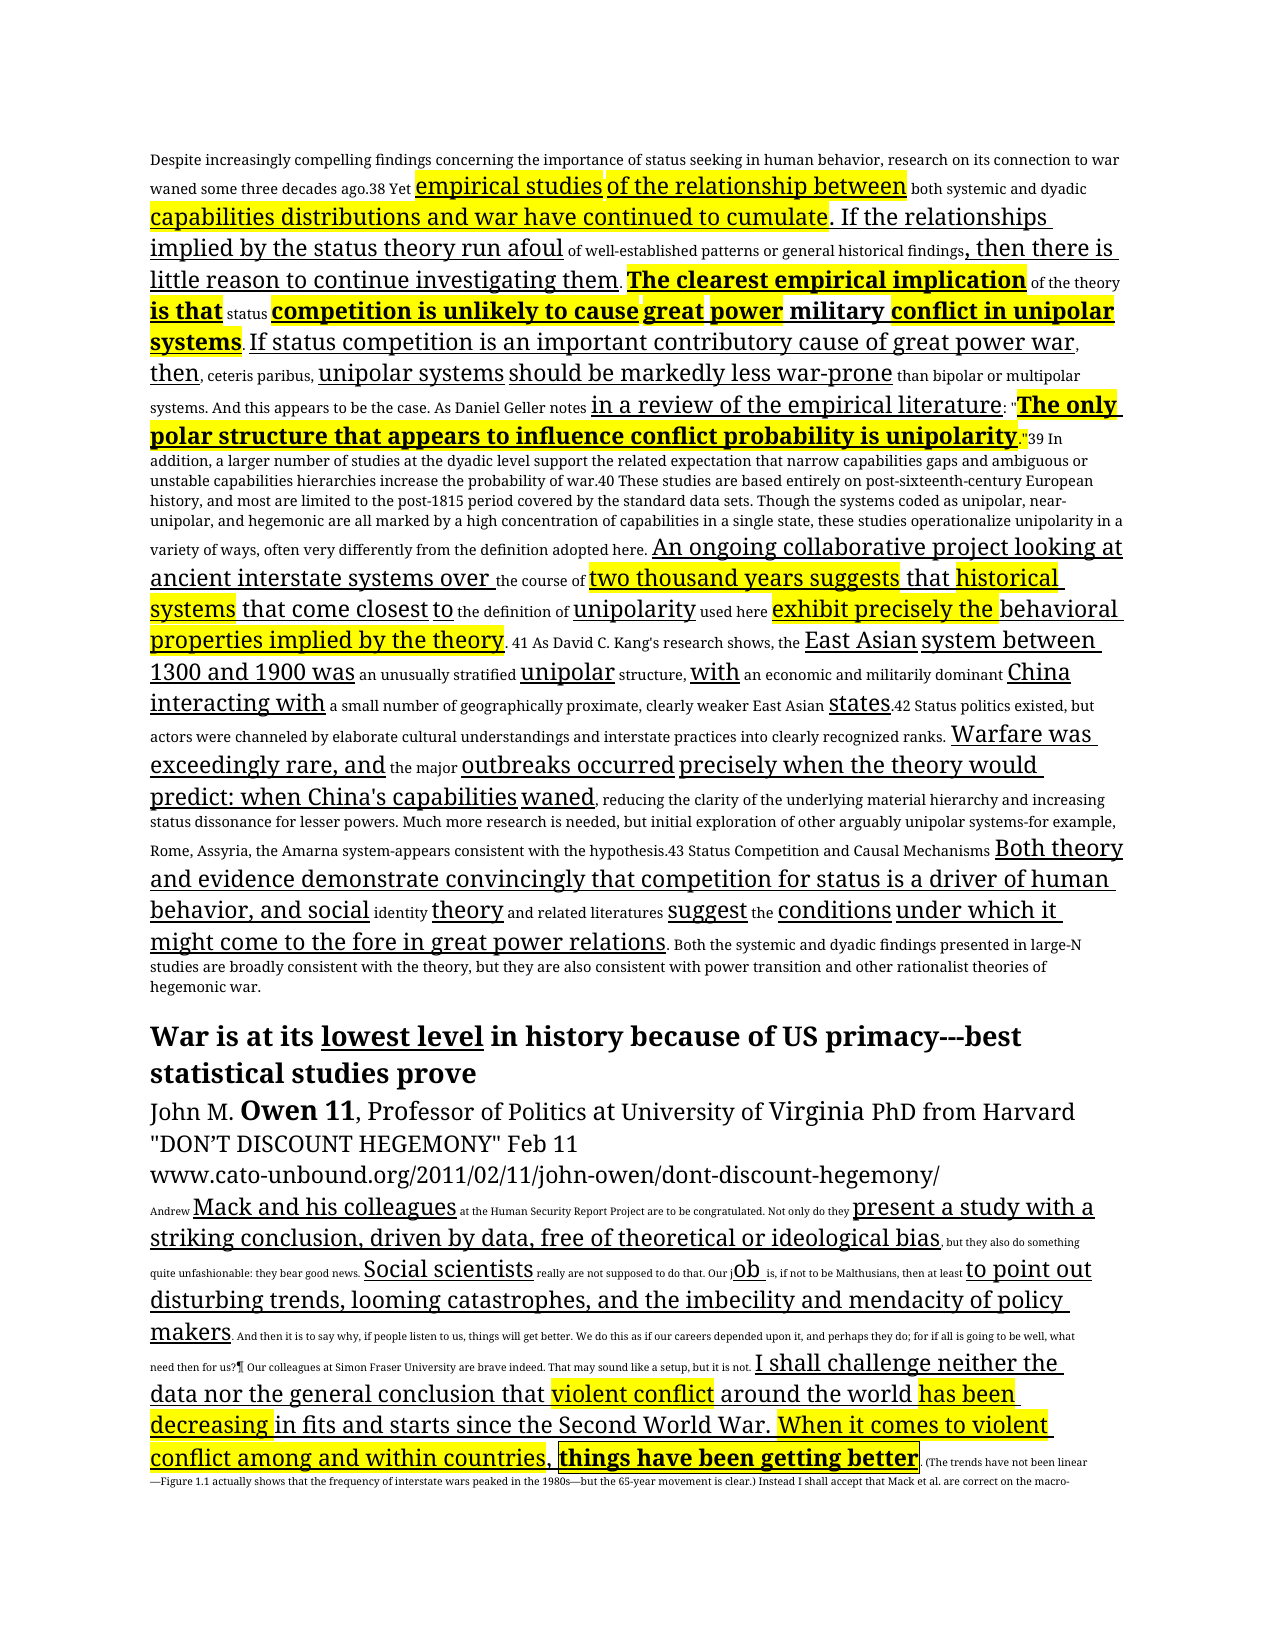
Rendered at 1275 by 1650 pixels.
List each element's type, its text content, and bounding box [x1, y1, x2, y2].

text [150, 1191, 1095, 1488]
text John M. Owen 11, Professor of Politics at University of Virginia PhD from Harvard "DON’T DISCOUNT HEGEMONY" Feb 11 www.cato-unbound.org/2011/02/11/john-owen/dont-discount-hegemony/ [150, 1091, 1125, 1191]
subtitle War is at its lowest level in history because of US primacy---best statistical studies prove [150, 1017, 1125, 1091]
text Despite increasingly compelling findings concerning the importance of status seeking in human behavior, research on its connection to war waned some three decades ago.38 Yet empirical studies of the relationship between both systemic and dyadic capabilities distributions and war have continued to cumulate. If the relationships implied by the status theory run afoul of well-established patterns or general historical findings, then there is little reason to continue investigating them. The clearest empirical implication of the theory is that status competition is unlikely to cause great power military conflict in unipolar systems. If status competition is an important contributory cause of great power war, then, ceteris paribus, unipolar systems should be markedly less war-prone than bipolar or multipolar systems. And this appears to be the case. As Daniel Geller notes in a review of the empirical literature: "The only polar structure that appears to influence conflict probability is unipolarity."39 In addition, a larger number of studies at the dyadic level support the related expectation that narrow capabilities gaps and ambiguous or unstable capabilities hierarchies increase the probability of war.40 These studies are based entirely on post-sixteenth-century European history, and most are limited to the post-1815 period covered by the standard data sets. Though the systems coded as unipolar, near-unipolar, and hegemonic are all marked by a high concentration of capabilities in a single state, these studies operationalize unipolarity in a variety of ways, often very differently from the definition adopted here. An ongoing collaborative project looking at ancient interstate systems over the course of two thousand years suggests that historical systems that come closest to the definition of unipolarity used here exhibit precisely the behavioral properties implied by the theory. 41 As David C. Kang's research shows, the East Asian system between 1300 and 1900 was an unusually stratified unipolar structure, with an economic and militarily dominant China interacting with a small number of geographically proximate, clearly weaker East Asian states.42 Status politics existed, but actors were channeled by elaborate cultural understandings and interstate practices into clearly recognized ranks. Warfare was exceedingly rare, and the major outbreaks occurred precisely when the theory would predict: when China's capabilities waned, reducing the clarity of the underlying material hierarchy and increasing status dissonance for lesser powers. Much more research is needed, but initial exploration of other arguably unipolar systems-for example, Rome, Assyria, the Amarna system-appears consistent with the hypothesis.43 Status Competition and Causal Mechanisms Both theory and evidence demonstrate convincingly that competition for status is a driver of human behavior, and social identity theory and related literatures suggest the conditions under which it might come to the fore in great power relations. Both the systemic and dyadic findings presented in large-N studies are broadly consistent with the theory, but they are also consistent with power transition and other rationalist theories of hegemonic war. [150, 150, 1125, 997]
